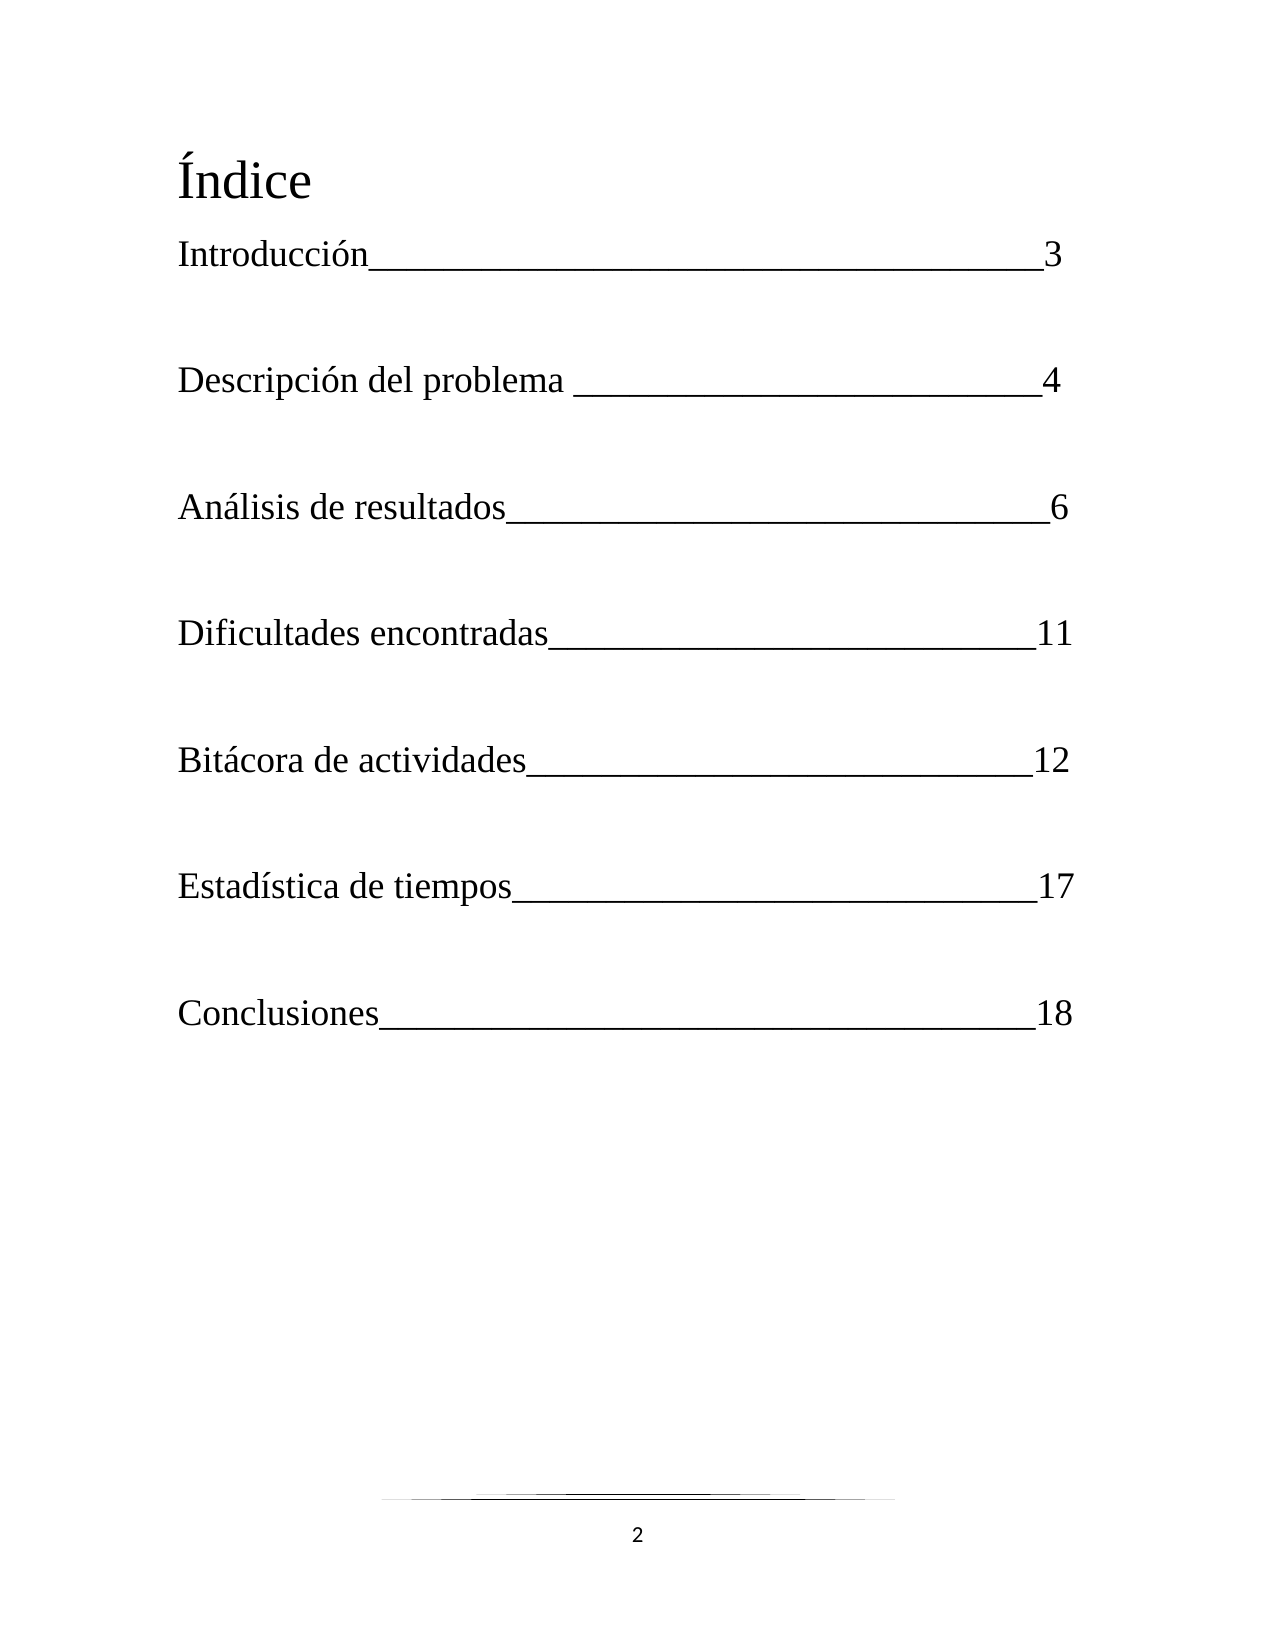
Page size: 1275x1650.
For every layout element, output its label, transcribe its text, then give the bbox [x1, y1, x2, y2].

text Conclusiones___________________________________18 [177, 990, 1098, 1033]
text Análisis de resultados_____________________________6 [177, 484, 1098, 527]
text Introducción____________________________________3 [177, 231, 1098, 274]
text Dificultades encontradas__________________________11 [177, 611, 1098, 654]
text Índice [177, 148, 1098, 210]
text Estadística de tiempos____________________________17 [177, 864, 1098, 907]
text Descripción del problema _________________________4 [177, 358, 1098, 401]
text Bitácora de actividades___________________________12 [177, 737, 1098, 780]
